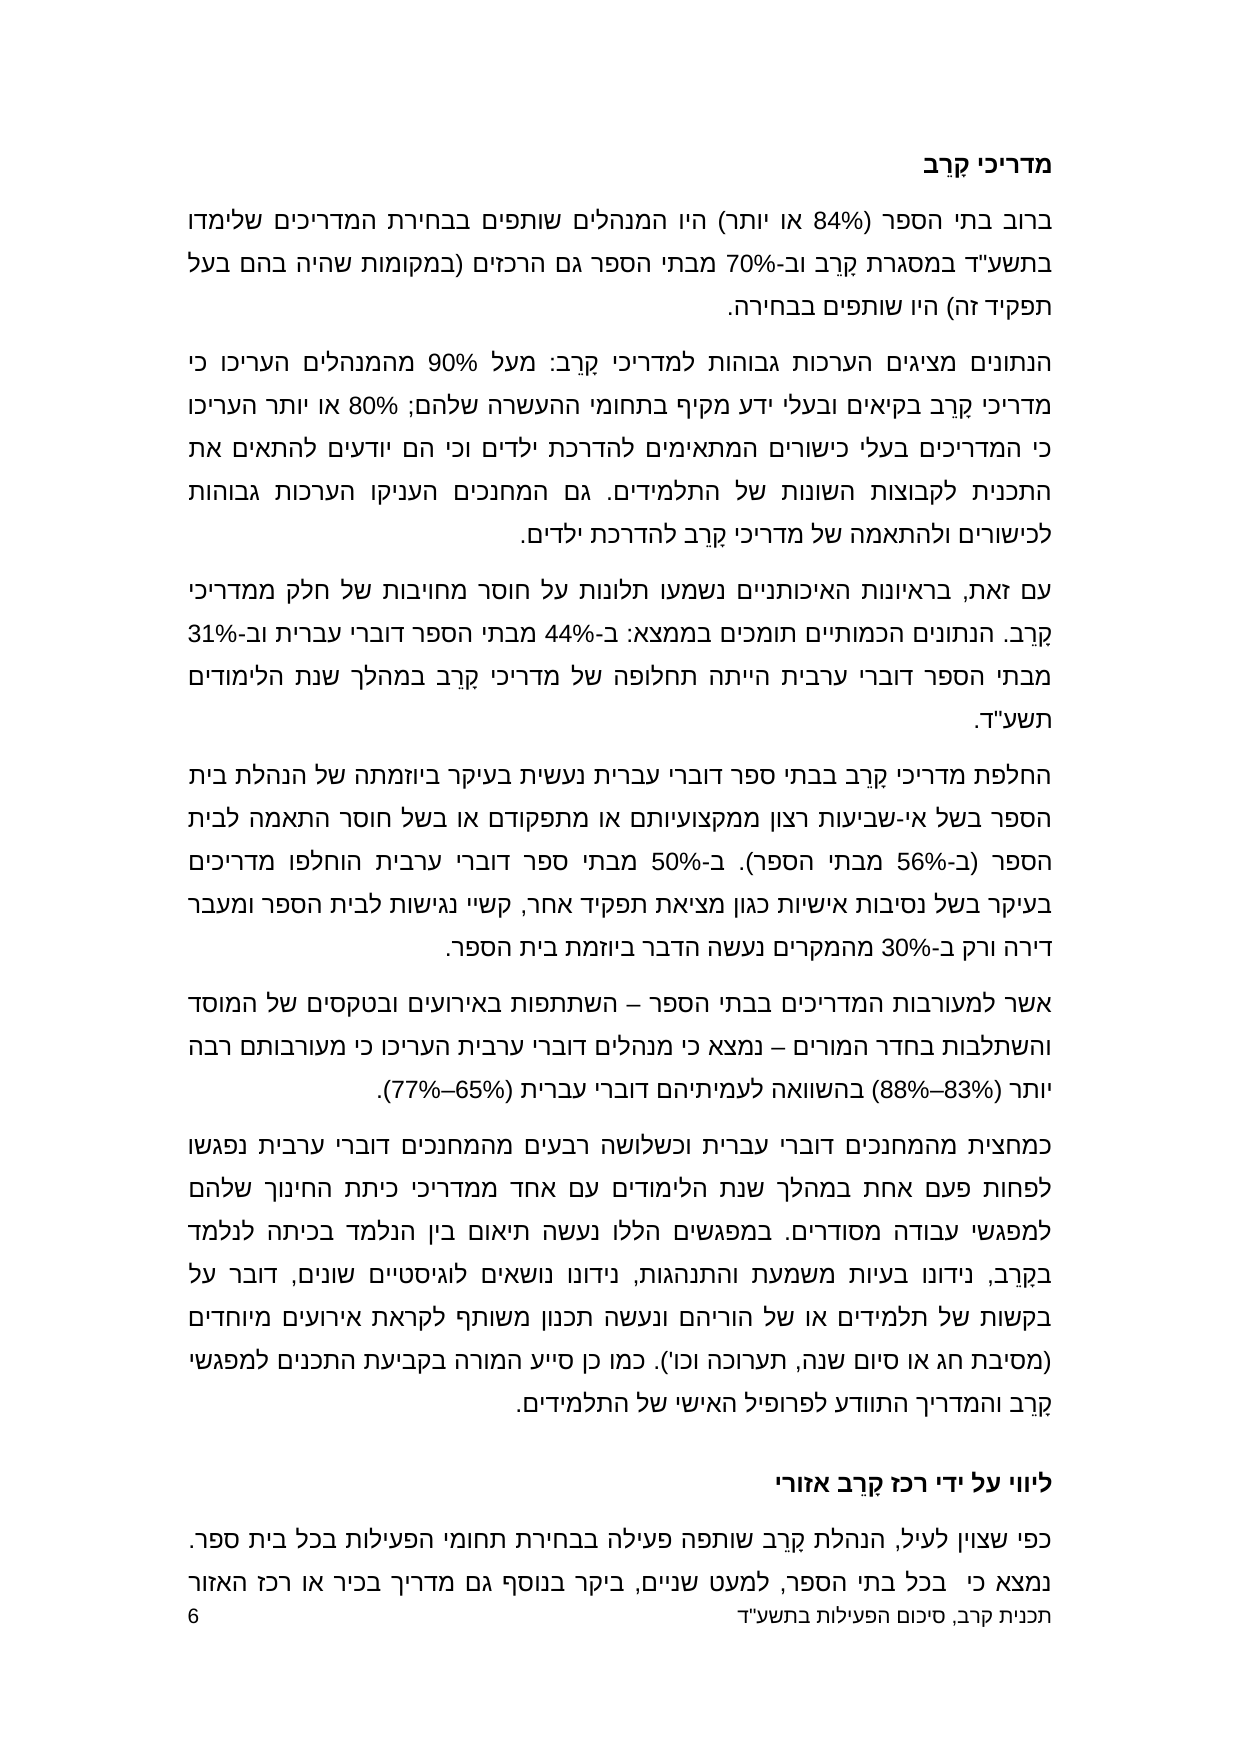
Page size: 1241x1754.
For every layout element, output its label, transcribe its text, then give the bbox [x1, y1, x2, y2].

text החלפת מדריכי קָרֵב בבתי ספר דוברי עברית נעשית בעיקר ביוזמתה של הנהלת בית הספר בשל אי-שביעות רצון ממקצועיותם או מתפקודם או בשל חוסר התאמה לבית הספר (ב-56% מבתי הספר). ב-50% מבתי ספר דוברי ערבית הוחלפו מדריכים בעיקר בשל נסיבות אישיות כגון מציאת תפקיד אחר, קשיי נגישות לבית הספר ומעבר דירה ורק ב-30% מהמקרים נעשה הדבר ביוזמת בית הספר. [187, 761, 1053, 962]
text ברוב בתי הספר (84% או יותר) היו המנהלים שותפים בבחירת המדריכים שלימדו בתשע"ד במסגרת קָרֵב וב-70% מבתי הספר גם הרכזים (במקומות שהיה בהם בעל תפקיד זה) היו שותפים בבחירה. [187, 206, 1053, 321]
text ליווי על ידי רכז קָרֵב אזורי [187, 1469, 1053, 1498]
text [187, 1524, 1053, 1596]
text כמחצית מהמחנכים דוברי עברית וכשלושה רבעים מהמחנכים דוברי ערבית נפגשו לפחות פעם אחת במהלך שנת הלימודים עם אחד ממדריכי כיתת החינוך שלהם למפגשי עבודה מסודרים. במפגשים הללו נעשה תיאום בין הנלמד בכיתה לנלמד בקָרֵב, נידונו בעיות משמעת והתנהגות, נידונו נושאים לוגיסטיים שונים, דובר על בקשות של תלמידים או של הוריהם ונעשה תכנון משותף לקראת אירועים מיוחדים (מסיבת חג או סיום שנה, תערוכה וכו'). כמו כן סייע המורה בקביעת התכנים למפגשי קָרֵב והמדריך התוודע לפרופיל האישי של התלמידים. [187, 1131, 1053, 1418]
text מדריכי קָרֵב [187, 150, 1053, 179]
text עם זאת, בראיונות האיכותניים נשמעו תלונות על חוסר מחויבות של חלק ממדריכי קָרֵב. הנתונים הכמותיים תומכים בממצא: ב-44% מבתי הספר דוברי עברית וב-31% מבתי הספר דוברי ערבית הייתה תחלופה של מדריכי קָרֵב במהלך שנת הלימודים תשע"ד. [187, 576, 1053, 734]
text הנתונים מציגים הערכות גבוהות למדריכי קָרֵב: מעל 90% מהמנהלים העריכו כי מדריכי קָרֵב בקיאים ובעלי ידע מקיף בתחומי ההעשרה שלהם; 80% או יותר העריכו כי המדריכים בעלי כישורים המתאימים להדרכת ילדים וכי הם יודעים להתאים את התכנית לקבוצות השונות של התלמידים. גם המחנכים העניקו הערכות גבוהות לכישורים ולהתאמה של מדריכי קָרֵב להדרכת ילדים. [187, 347, 1053, 549]
text אשר למעורבות המדריכים בבתי הספר – השתתפות באירועים ובטקסים של המוסד והשתלבות בחדר המורים – נמצא כי מנהלים דוברי ערבית העריכו כי מעורבותם רבה יותר (83%–88%) בהשוואה לעמיתיהם דוברי עברית (65%–77%). [187, 989, 1053, 1104]
